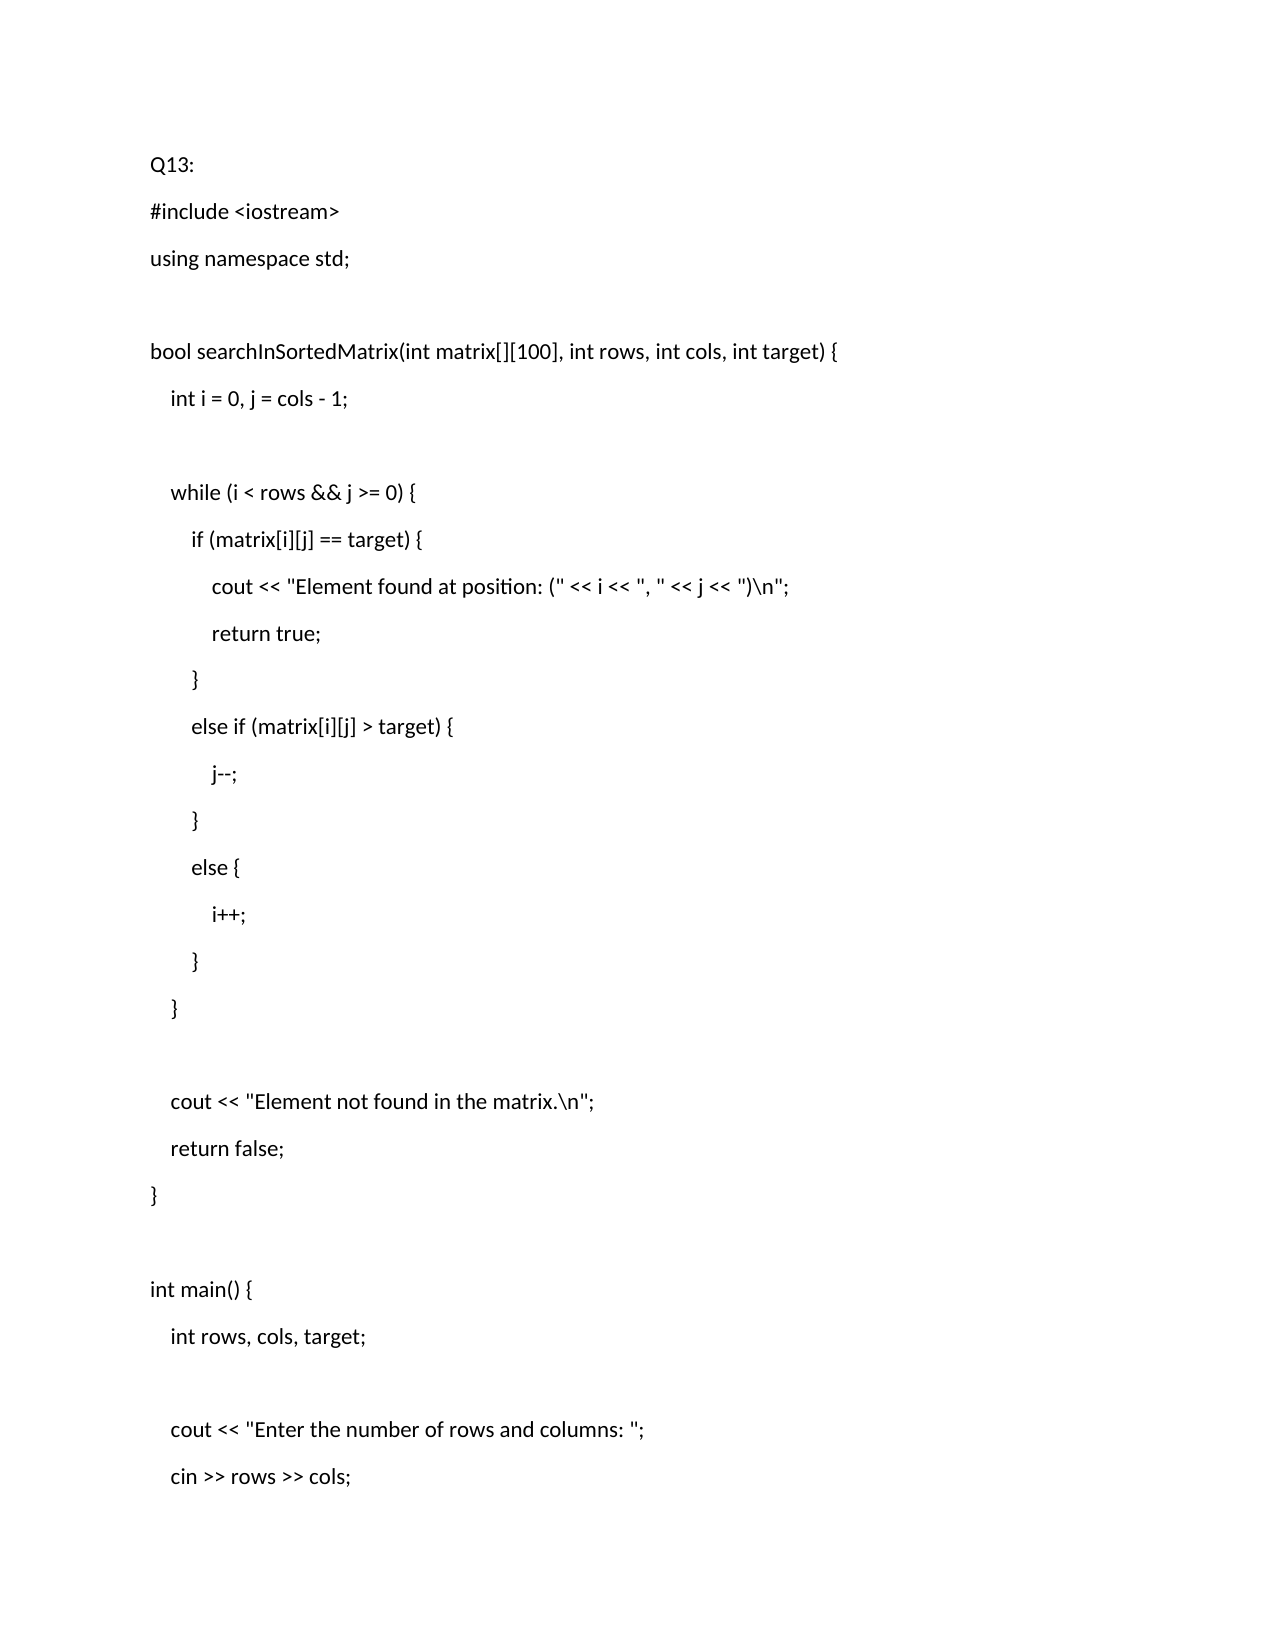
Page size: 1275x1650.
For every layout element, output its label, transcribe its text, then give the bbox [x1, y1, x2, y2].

text int rows, cols, target; [150, 1322, 1125, 1350]
text j--; [150, 759, 1125, 787]
text bool searchInSortedMatrix(int matrix[][100], int rows, int cols, int target) { [150, 337, 1125, 366]
text if (matrix[i][j] == target) { [150, 525, 1125, 553]
text using namespace std; [150, 244, 1125, 272]
text cout << "Enter the number of rows and columns: "; [150, 1416, 1125, 1444]
text } [150, 994, 1125, 1022]
text Q13: [150, 150, 1125, 178]
text } [150, 1181, 1125, 1209]
text } [150, 806, 1125, 834]
text i++; [150, 900, 1125, 928]
text int main() { [150, 1275, 1125, 1303]
text cin >> rows >> cols; [150, 1462, 1125, 1491]
text while (i < rows && j >= 0) { [150, 478, 1125, 506]
text return true; [150, 619, 1125, 647]
text } [150, 666, 1125, 694]
text cout << "Element not found in the matrix.\n"; [150, 1087, 1125, 1116]
text else if (matrix[i][j] > target) { [150, 712, 1125, 741]
text #include <iostream> [150, 197, 1125, 225]
text cout << "Element found at position: (" << i << ", " << j << ")\n"; [150, 572, 1125, 600]
text return false; [150, 1134, 1125, 1162]
text else { [150, 853, 1125, 881]
text int i = 0, j = cols - 1; [150, 384, 1125, 412]
text } [150, 947, 1125, 975]
